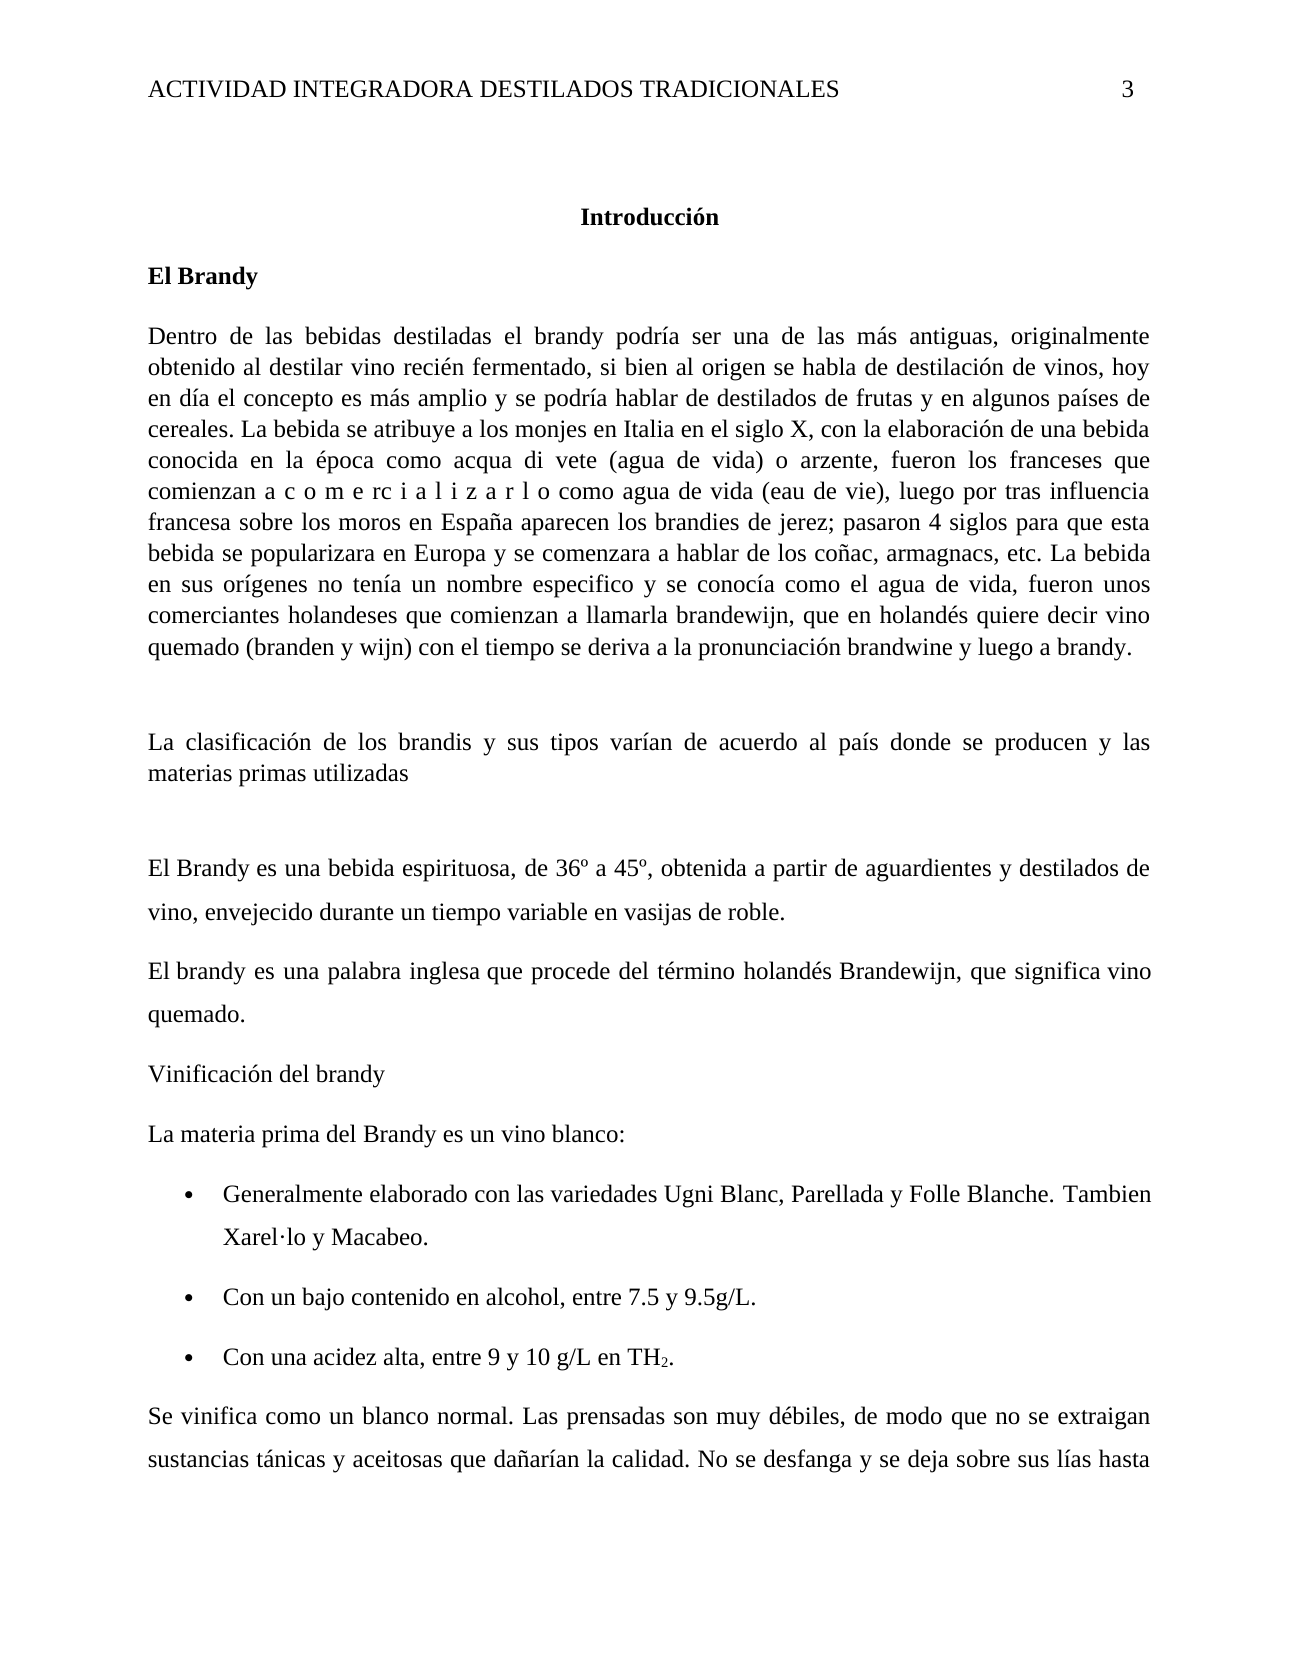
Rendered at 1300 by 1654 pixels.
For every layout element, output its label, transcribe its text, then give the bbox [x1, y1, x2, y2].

text El Brandy es una bebida espirituosa, de 36º a 45º, obtenida a partir de aguardientes y destilados de vino, envejecido durante un tiempo variable en vasijas de roble. [148, 853, 1151, 925]
text El brandy es una palabra inglesa que procede del término holandés Brandewijn, que significa vino quemado. [148, 956, 1151, 1028]
text La materia prima del Brandy es un vino blanco: [148, 1119, 1151, 1148]
list Generalmente elaborado con las variedades Ugni Blanc, Parellada y Folle Blanche. Tambien Xarel·lo y Macabeo. [185, 1179, 1151, 1251]
text Dentro de las bebidas destiladas el brandy podría ser una de las más antiguas, originalmente obtenido al destilar vino recién fermentado, si bien al origen se habla de destilación de vinos, hoy en día el concepto es más amplio y se podría hablar de destilados de frutas y en algunos países de cereales. La bebida se atribuye a los monjes en Italia en el siglo X, con la elaboración de una bebida conocida en la época como acqua di vete (agua de vida) o arzente, fueron los franceses que comienzan a c o m e rc i a l i z a r l o como agua de vida (eau de vie), luego por tras influencia francesa sobre los moros en España aparecen los brandies de jerez; pasaron 4 siglos para que esta bebida se popularizara en Europa y se comenzara a hablar de los coñac, armagnacs, etc. La bebida en sus orígenes no tenía un nombre especifico y se conocía como el agua de vida, fueron unos comerciantes holandeses que comienzan a llamarla brandewijn, que en holandés quiere decir vino quemado (branden y wijn) con el tiempo se deriva a la pronunciación brandwine y luego a brandy. [148, 321, 1151, 660]
text Vinificación del brandy [148, 1059, 1151, 1088]
text La clasificación de los brandis y sus tipos varían de acuerdo al país donde se producen y las materias primas utilizadas [148, 727, 1151, 787]
text El Brandy [148, 261, 1151, 290]
list Con una acidez alta, entre 9 y 10 g/L en TH2. [185, 1342, 1151, 1370]
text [148, 1401, 1151, 1473]
text Introducción [148, 202, 1151, 230]
list Con un bajo contenido en alcohol, entre 7.5 y 9.5g/L. [185, 1282, 1151, 1311]
